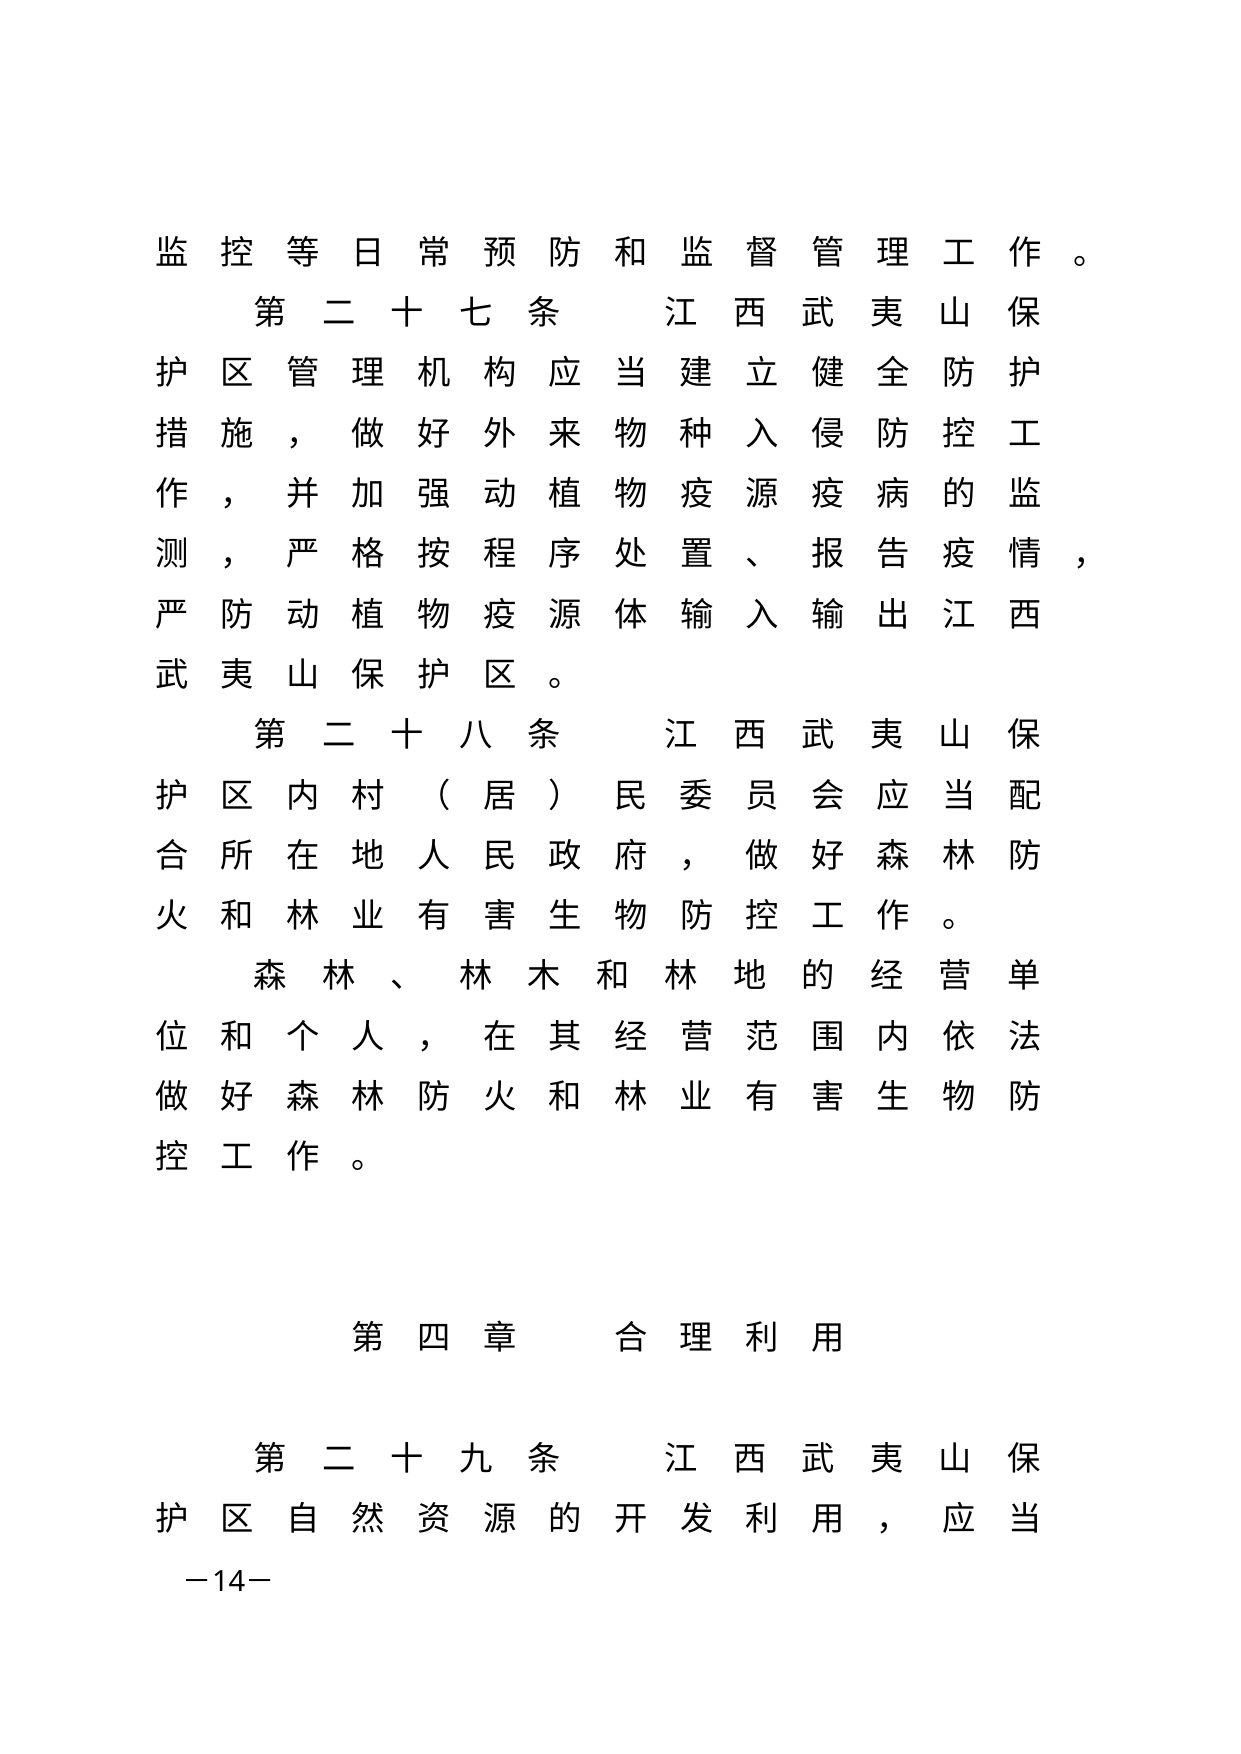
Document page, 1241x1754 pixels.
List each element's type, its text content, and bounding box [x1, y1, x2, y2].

text 第二十九条 江西武夷山保护区自然资源的开发利用，应当服从保护的要求，并符合江西武夷山保护区总体规划及其专项规划。 [155, 1426, 1073, 1546]
text 江西武夷山保护区管理机构负责江西武夷山保护区森林防火监测预警预报、巡护检查、火险监控等日常预防和监督管理工作。 [155, 219, 1073, 280]
text 第二十八条 江西武夷山保护区内村（居）民委员会应当配合所在地人民政府，做好森林防火和林业有害生物防控工作。 [155, 702, 1073, 943]
text 森林、林木和林地的经营单位和个人，在其经营范围内依法做好森林防火和林业有害生物防控工作。 [155, 943, 1073, 1184]
text 第四章 合理利用 [155, 1305, 1073, 1365]
text 第二十七条 江西武夷山保护区管理机构应当建立健全防护措施，做好外来物种入侵防控工作，并加强动植物疫源疫病的监测，严格按程序处置、报告疫情，严防动植物疫源体输入输出江西武夷山保护区。 [155, 280, 1073, 702]
